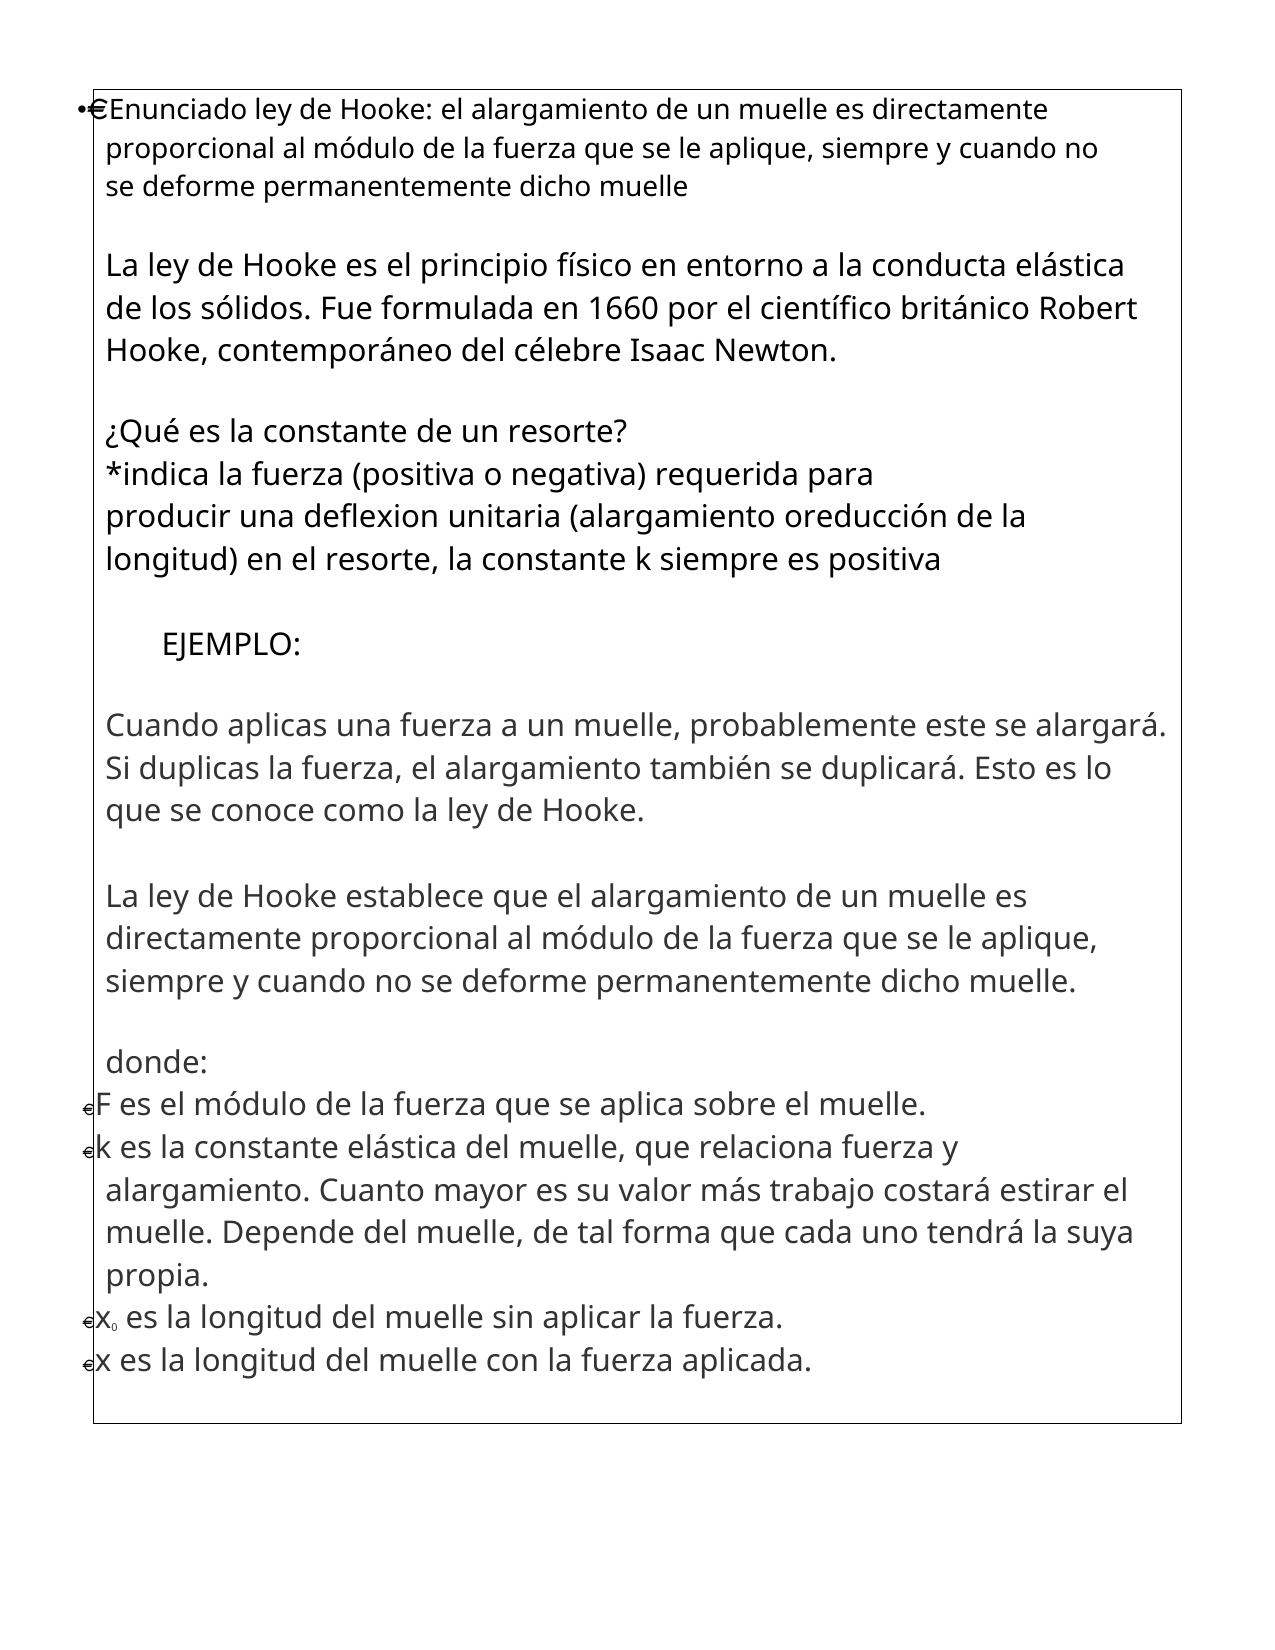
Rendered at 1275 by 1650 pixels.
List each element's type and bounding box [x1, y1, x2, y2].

table_cell [94, 90, 1181, 1423]
